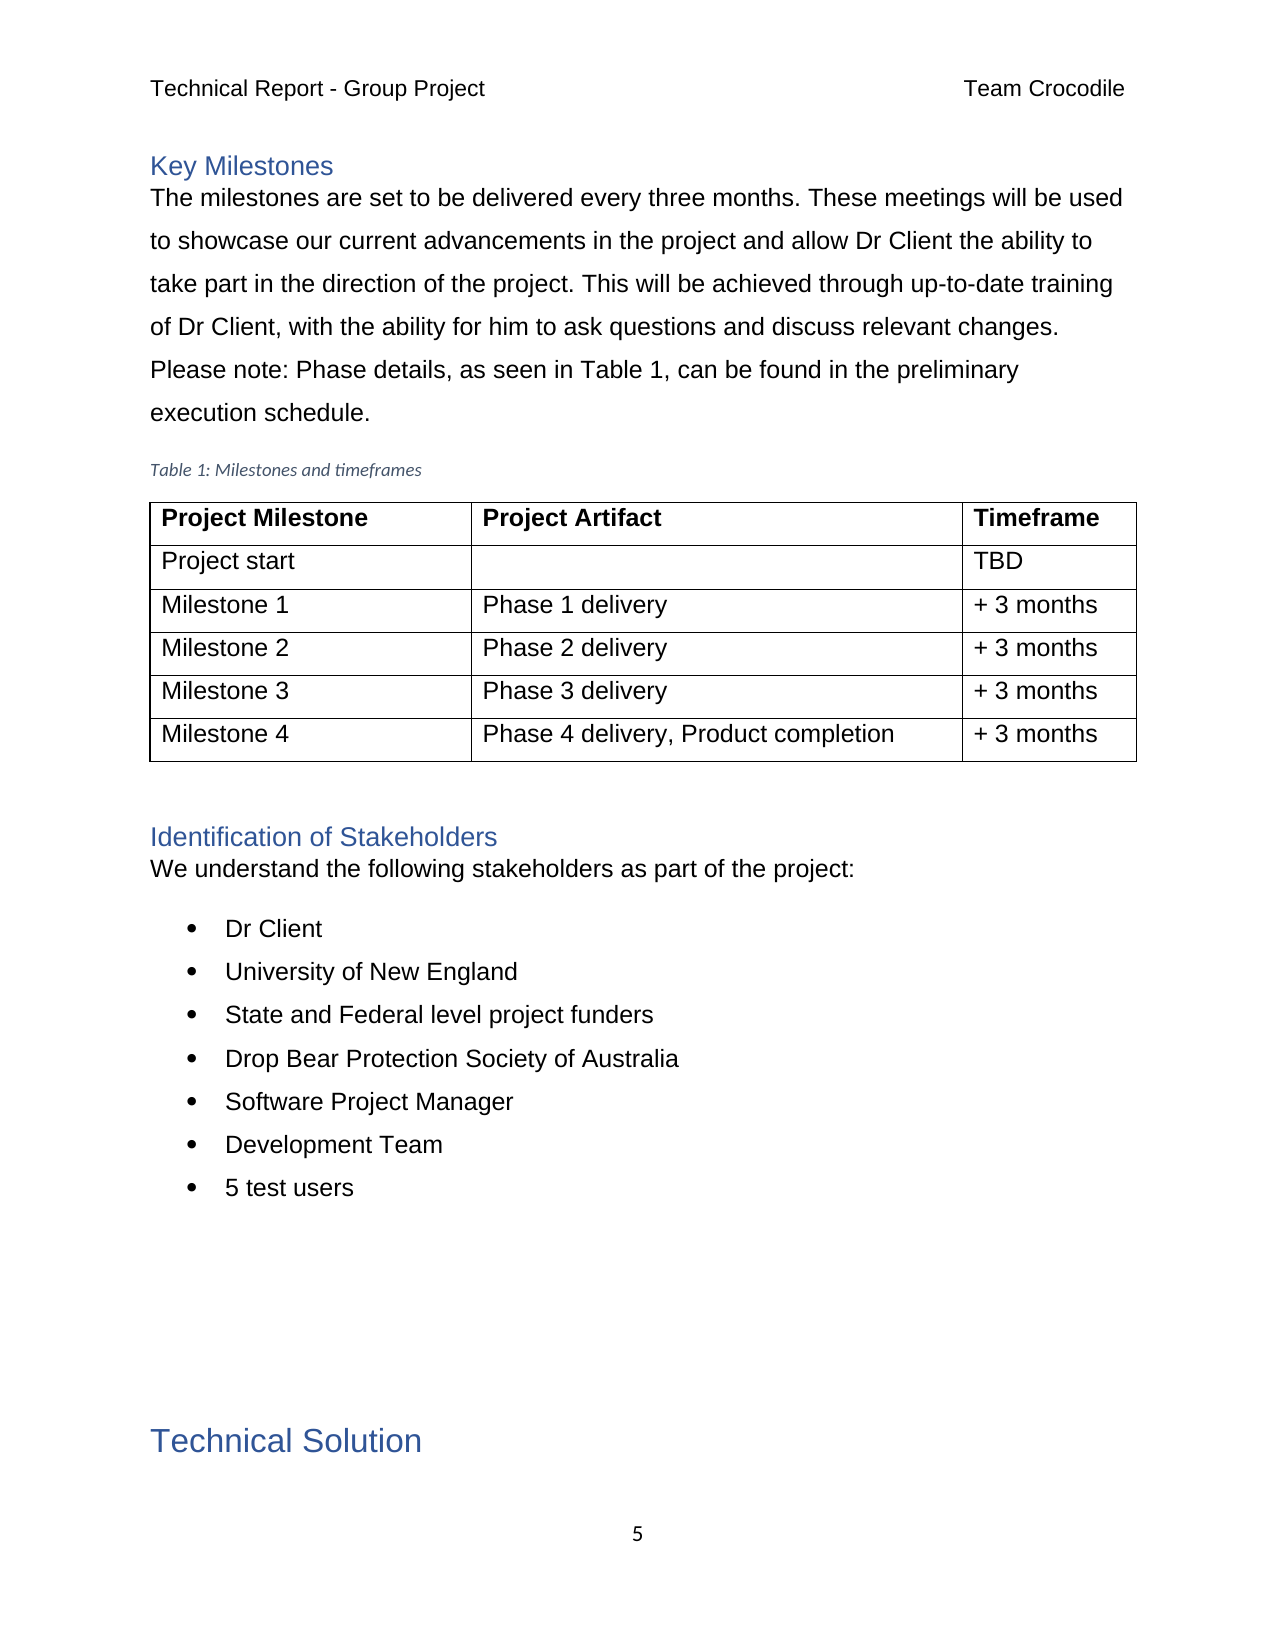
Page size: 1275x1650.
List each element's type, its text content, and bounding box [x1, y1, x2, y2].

table_cell + 3 months [963, 590, 1136, 632]
table_cell Milestone 3 [151, 676, 471, 718]
table_header Project Milestone [151, 503, 471, 545]
text The milestones are set to be delivered every three months. These meetings will be used to showcase our current advancements in the project and allow Dr Client the ability to take part in the direction of the project. This will be achieved through up-to-date training of Dr Client, with the ability for him to ask questions and discuss relevant changes. Please note: Phase details, as seen in Table 1, can be found in the preliminary execution schedule. [150, 183, 1125, 427]
table_cell Phase 1 delivery [472, 590, 962, 632]
table_cell Project start [151, 546, 471, 589]
table_cell + 3 months [963, 719, 1136, 761]
table_cell + 3 months [963, 676, 1136, 718]
table_cell Phase 4 delivery, Product completion [472, 719, 962, 761]
table_cell Milestone 1 [151, 590, 471, 632]
subtitle Technical Solution [150, 1421, 1125, 1459]
table_cell Milestone 4 [151, 719, 471, 761]
table_header Timeframe [963, 503, 1136, 545]
subtitle Identification of Stakeholders [150, 821, 1125, 853]
list Software Project Manager [187, 1087, 1125, 1116]
subtitle Key Milestones [150, 150, 1125, 181]
table_cell + 3 months [963, 633, 1136, 675]
table_header Project Artifact [472, 503, 962, 545]
table_cell [472, 546, 962, 589]
table_cell TBD [963, 546, 1136, 589]
list State and Federal level project funders [187, 1001, 1125, 1029]
table_cell Phase 3 delivery [472, 676, 962, 718]
list 5 test users [187, 1173, 1125, 1202]
list Dr Client [187, 914, 1125, 943]
text Table 1: Milestones and timeframes [150, 458, 1125, 481]
table_cell Milestone 2 [151, 633, 471, 675]
list University of New England [187, 957, 1125, 986]
list Drop Bear Protection Society of Australia [187, 1044, 1125, 1073]
list Development Team [187, 1130, 1125, 1159]
text We understand the following stakeholders as part of the project: [150, 854, 1125, 883]
table_cell Phase 2 delivery [472, 633, 962, 675]
